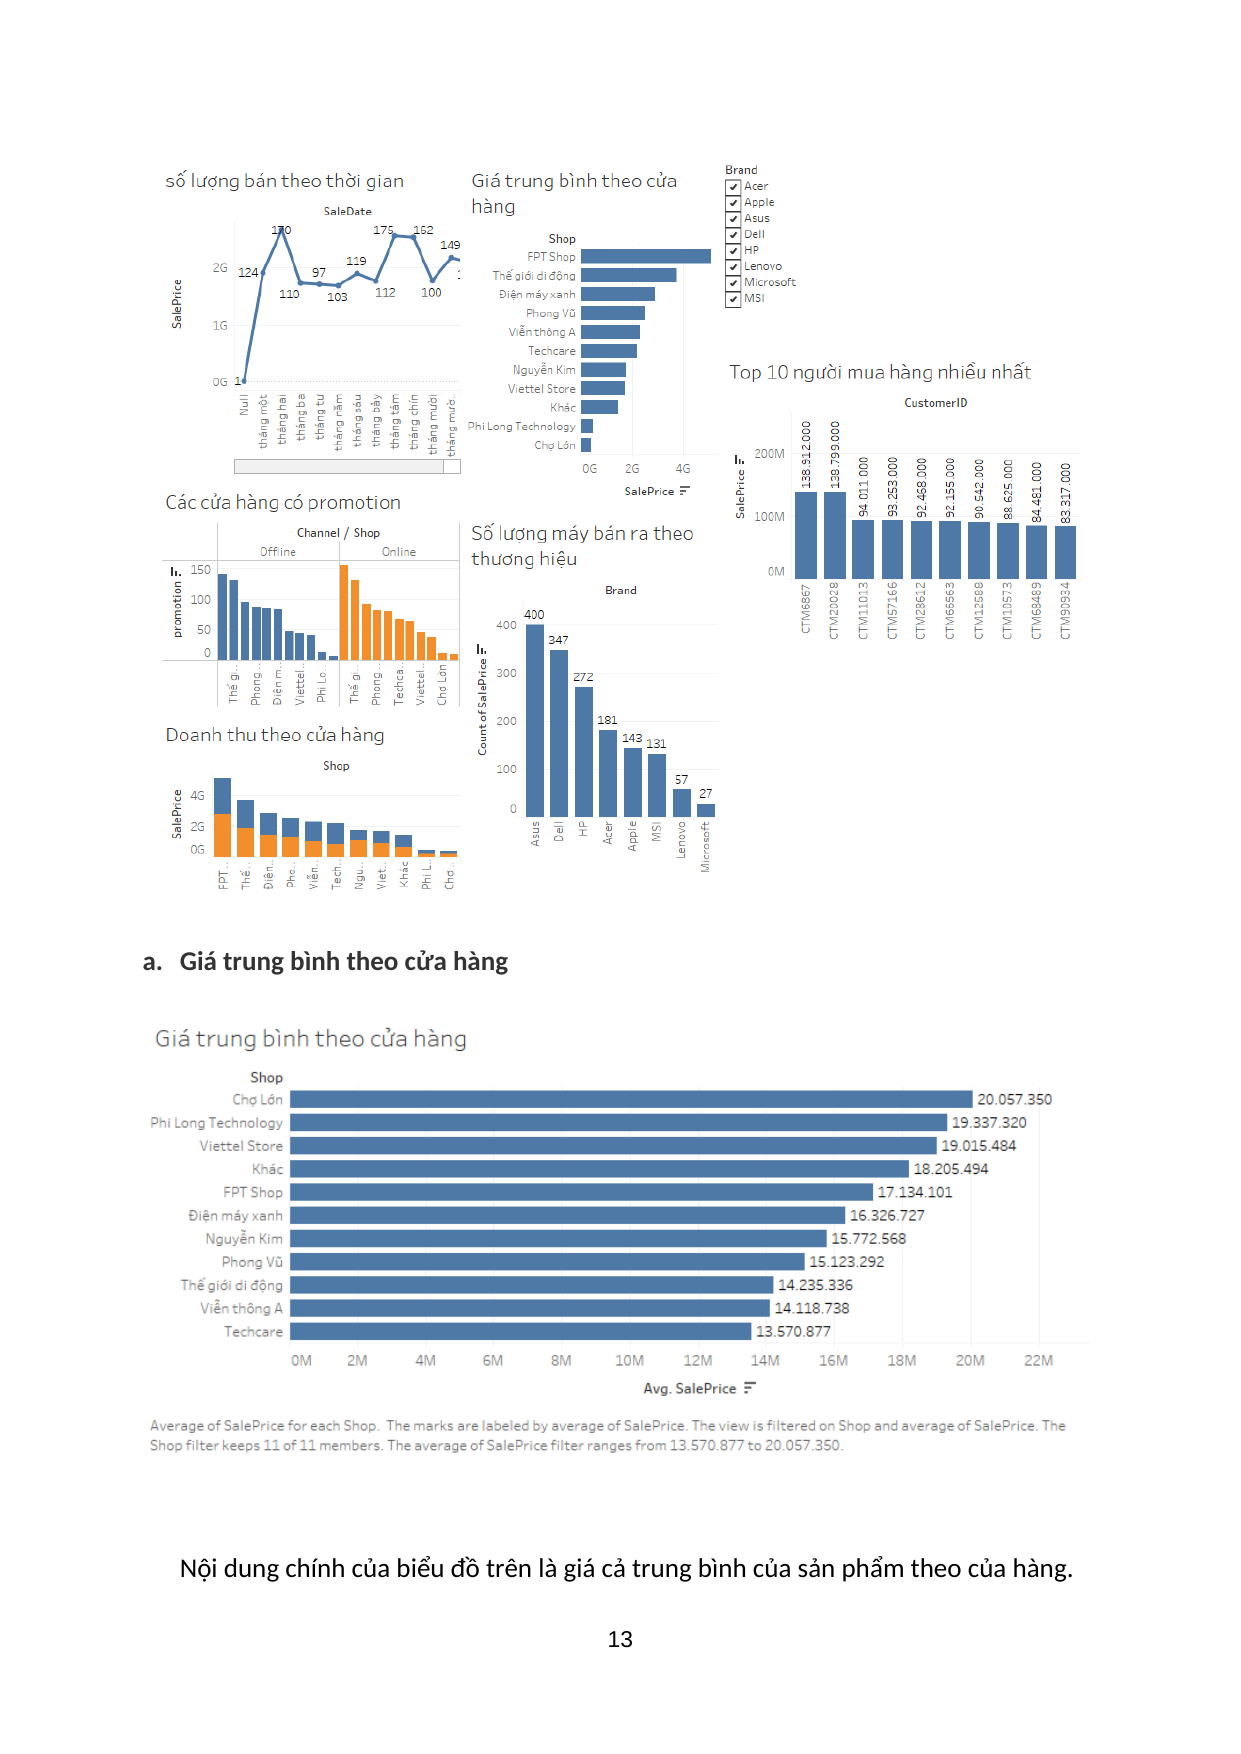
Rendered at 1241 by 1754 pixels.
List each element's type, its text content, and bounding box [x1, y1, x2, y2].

list Giá trung bình theo cửa hàng [142, 944, 1090, 977]
text Nội dung chính của biểu đồ trên là giá cả trung bình của sản phẩm theo của hàng. [150, 1551, 1090, 1584]
picture [150, 1014, 1091, 1455]
picture [150, 150, 1091, 903]
